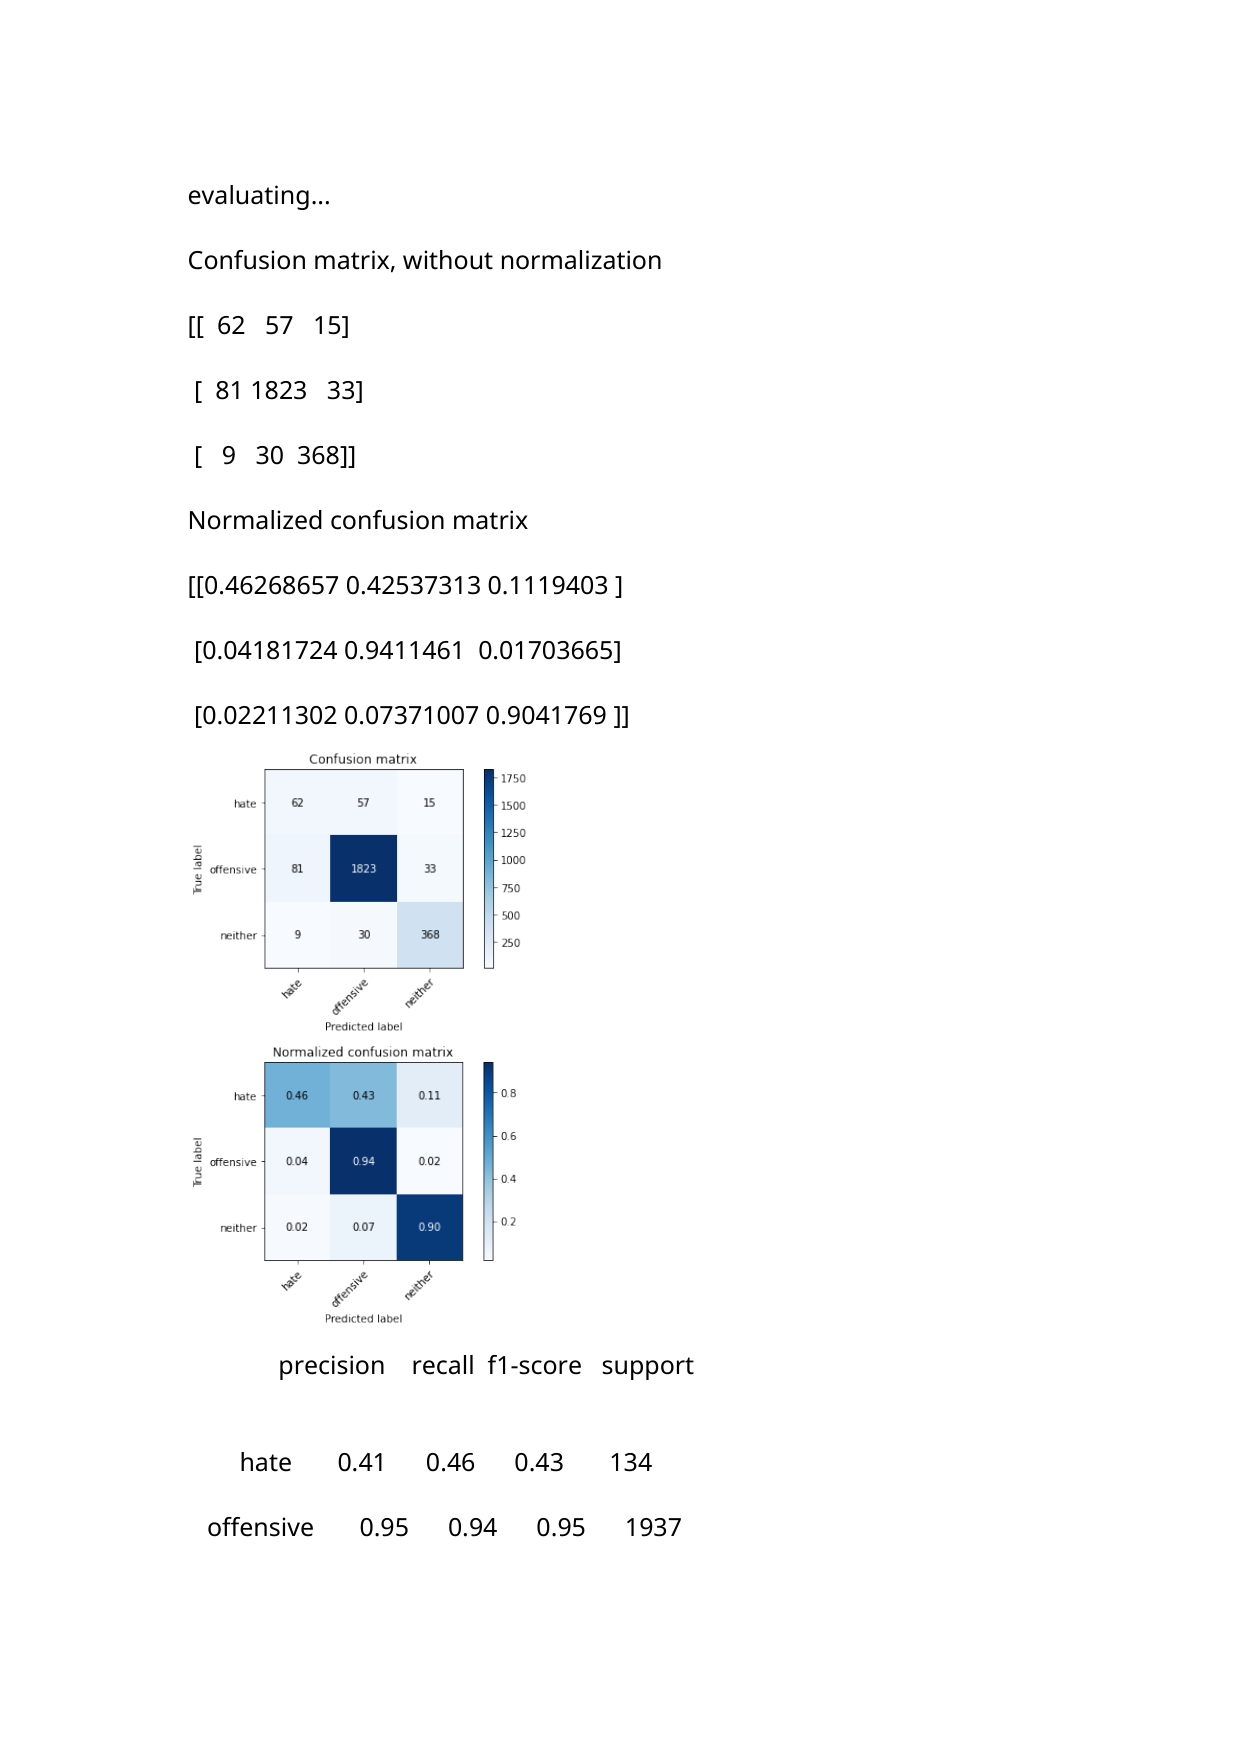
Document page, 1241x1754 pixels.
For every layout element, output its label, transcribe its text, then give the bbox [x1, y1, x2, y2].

text [0.02211302 0.07371007 0.9041769 ]] [187, 682, 1053, 747]
text [0.04181724 0.9411461 0.01703665] [187, 617, 1053, 682]
text [[ 62 57 15] [187, 292, 1053, 357]
text Confusion matrix, without normalization [187, 227, 1053, 292]
text [ 81 1823 33] [187, 357, 1053, 422]
text hate 0.41 0.46 0.43 134 [187, 1429, 1053, 1494]
text [ 9 30 368]] [187, 422, 1053, 487]
text Normalized confusion matrix [187, 487, 1053, 552]
text evaluating... [187, 162, 1053, 227]
text [[0.46268657 0.42537313 0.1119403 ] [187, 552, 1053, 617]
text precision recall f1-score support [187, 1332, 1053, 1397]
picture [187, 747, 534, 1331]
text offensive 0.95 0.94 0.95 1937 [187, 1494, 1053, 1559]
